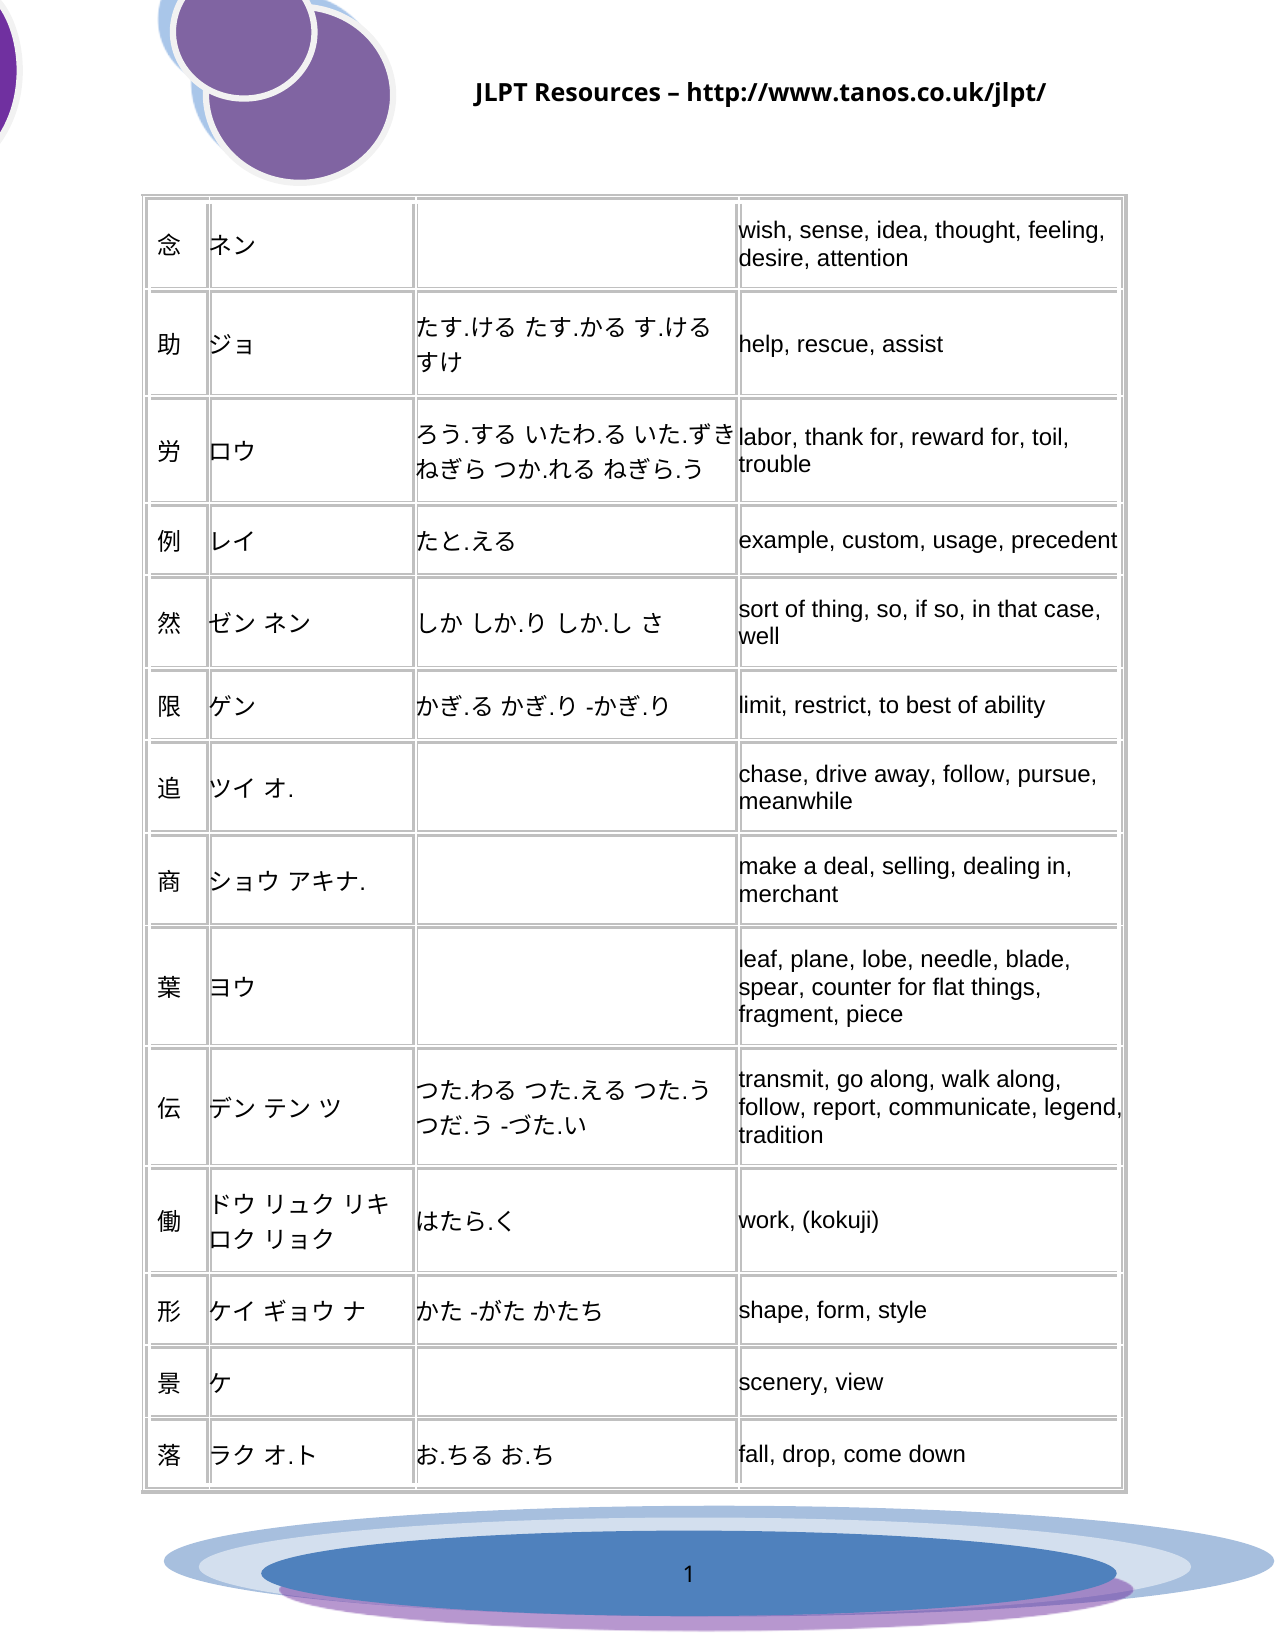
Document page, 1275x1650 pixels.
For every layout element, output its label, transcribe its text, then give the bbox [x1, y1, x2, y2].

table_cell ヨウ [212, 929, 412, 1043]
table_cell work, (kokuji) [738, 1164, 1124, 1271]
table_cell ジョ [212, 293, 412, 394]
table_cell 追 [145, 738, 209, 830]
table_cell ネン [209, 196, 415, 287]
table_cell ゼン ネン [212, 579, 412, 666]
table_cell leaf, plane, lobe, needle, blade, spear, counter for flat things, fragment, piece [738, 923, 1124, 1043]
table_cell 助 [145, 287, 209, 394]
table_cell [418, 837, 735, 923]
table_cell かぎ.る かぎ.り -かぎ.り [418, 672, 735, 738]
table_cell 葉 [145, 923, 209, 1043]
table_cell 労 [145, 394, 209, 501]
table_cell 働 [145, 1164, 209, 1271]
table_cell 念 [148, 200, 209, 287]
table_cell fall, drop, come down [738, 1415, 1124, 1487]
table_cell ツイ オ. [212, 744, 412, 830]
table_cell ロウ [212, 400, 412, 501]
table_cell shape, form, style [738, 1271, 1124, 1343]
table_cell はたら.く [418, 1170, 735, 1271]
table_cell 景 [145, 1343, 209, 1415]
table_cell たと.える [418, 507, 735, 573]
table_cell ケイ ギョウ ナ [212, 1277, 412, 1343]
table_cell 然 [145, 573, 209, 666]
table_cell 形 [145, 1271, 209, 1343]
table_cell scenery, view [738, 1343, 1124, 1415]
table_cell [418, 929, 735, 1043]
table_cell transmit, go along, walk along, follow, report, communicate, legend, tradition [738, 1044, 1124, 1164]
table_cell レイ [212, 507, 412, 573]
table_cell 商 [145, 830, 209, 923]
table_cell 落 [145, 1415, 209, 1487]
table_cell ラク オ.ト [209, 1415, 415, 1487]
table_cell [415, 196, 738, 287]
table_cell デン テン ツ [212, 1050, 412, 1164]
table_cell ろう.する いたわ.る いた.ずき ねぎら つか.れる ねぎら.う [418, 400, 735, 501]
table_cell wish, sense, idea, thought, feeling, desire, attention [738, 196, 1124, 287]
table_cell limit, restrict, to best of ability [738, 666, 1124, 738]
table_cell たす.ける たす.かる す.ける すけ [418, 293, 735, 394]
table_cell [418, 1349, 735, 1415]
table_cell ケ [212, 1349, 412, 1415]
table_cell つた.わる つた.える つた.う つだ.う -づた.い [418, 1050, 735, 1164]
table_cell ショウ アキナ. [212, 837, 412, 923]
table_cell labor, thank for, reward for, toil, trouble [738, 394, 1124, 501]
table_cell ドウ リュク リキ ロク リョク [212, 1170, 412, 1271]
table_cell help, rescue, assist [738, 287, 1124, 394]
table_cell 限 [145, 666, 209, 738]
table_cell sort of thing, so, if so, in that case, well [738, 573, 1124, 666]
table_cell [418, 744, 735, 830]
table_cell chase, drive away, follow, pursue, meanwhile [738, 738, 1124, 830]
table_cell example, custom, usage, precedent [738, 501, 1124, 573]
table_cell しか しか.り しか.し さ [418, 579, 735, 666]
table_cell 伝 [145, 1044, 209, 1164]
table_cell かた -がた かたち [418, 1277, 735, 1343]
table_cell ゲン [212, 672, 412, 738]
table_cell 例 [145, 501, 209, 573]
table_cell お.ちる お.ち [415, 1415, 738, 1487]
table_cell make a deal, selling, dealing in, merchant [738, 830, 1124, 923]
